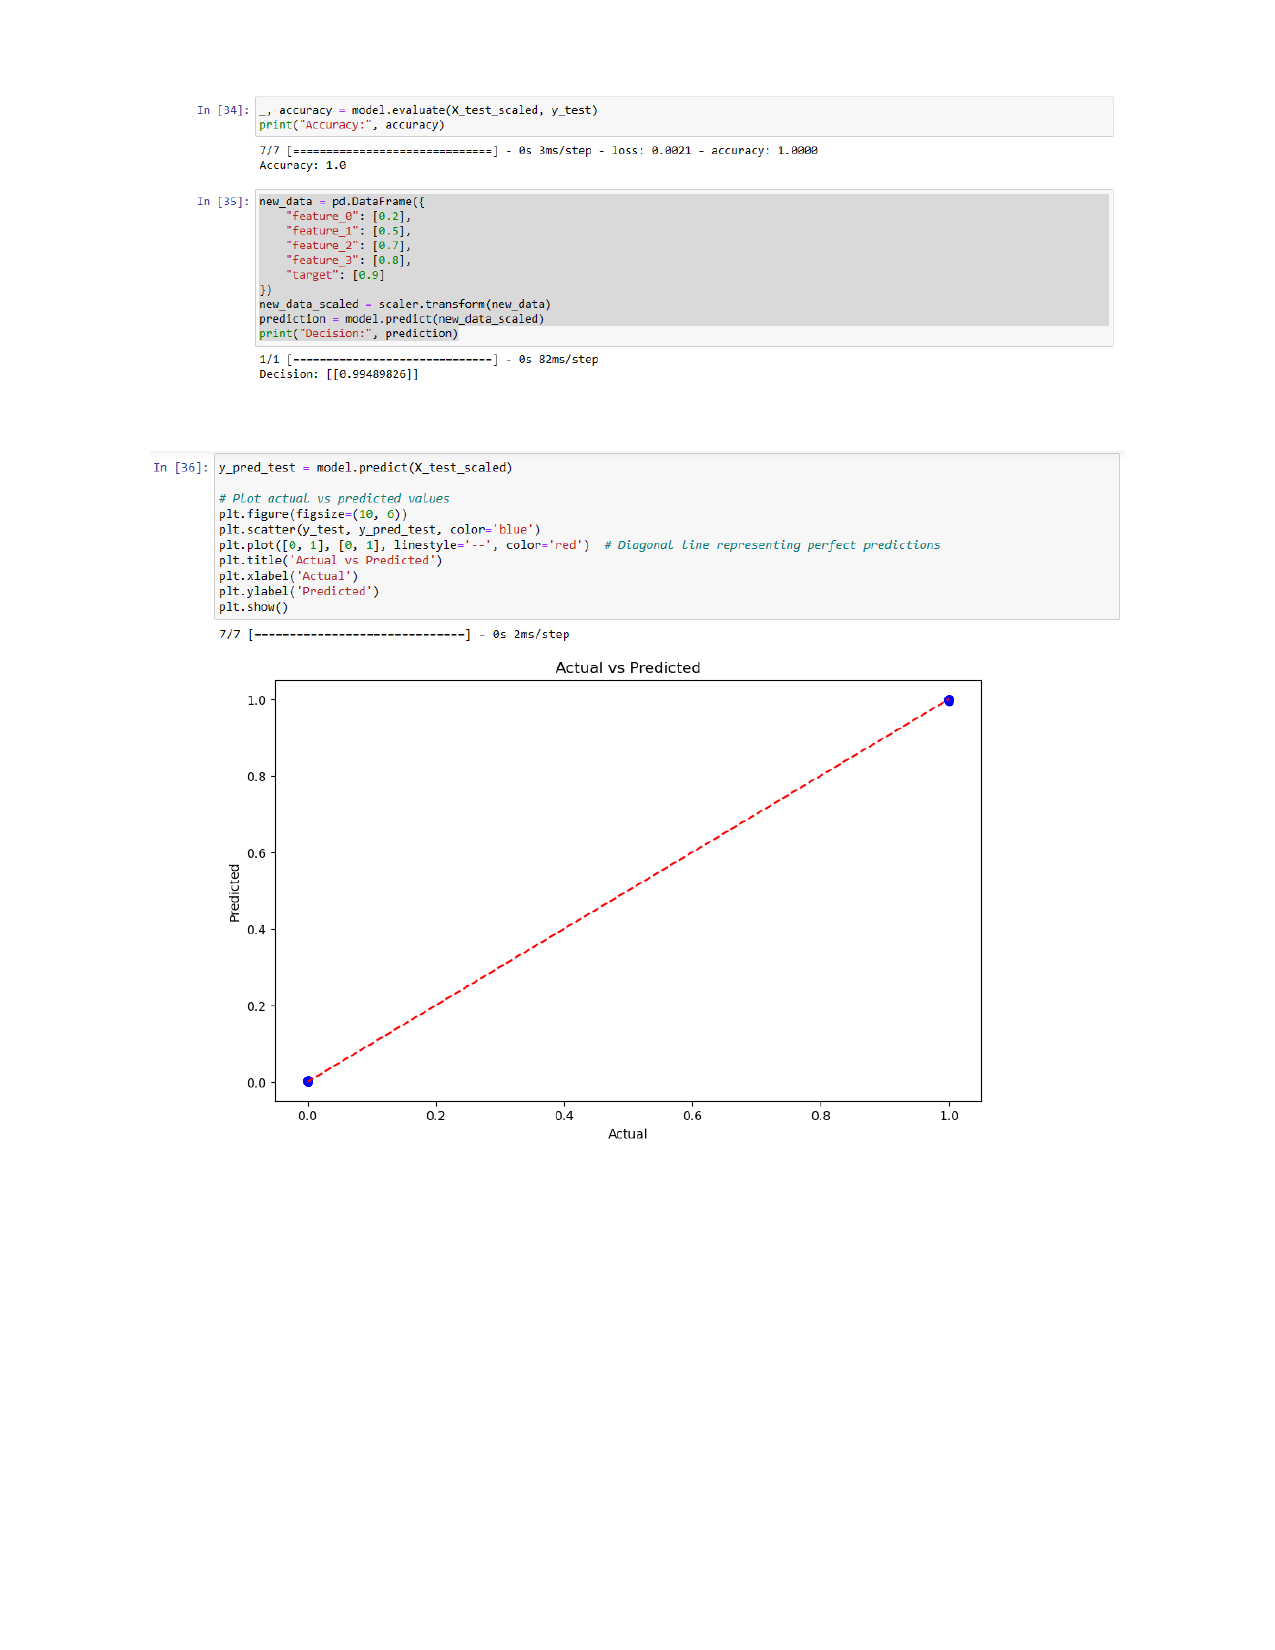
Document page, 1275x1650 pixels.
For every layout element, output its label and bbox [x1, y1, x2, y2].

picture [150, 451, 1125, 1149]
picture [150, 84, 1125, 386]
